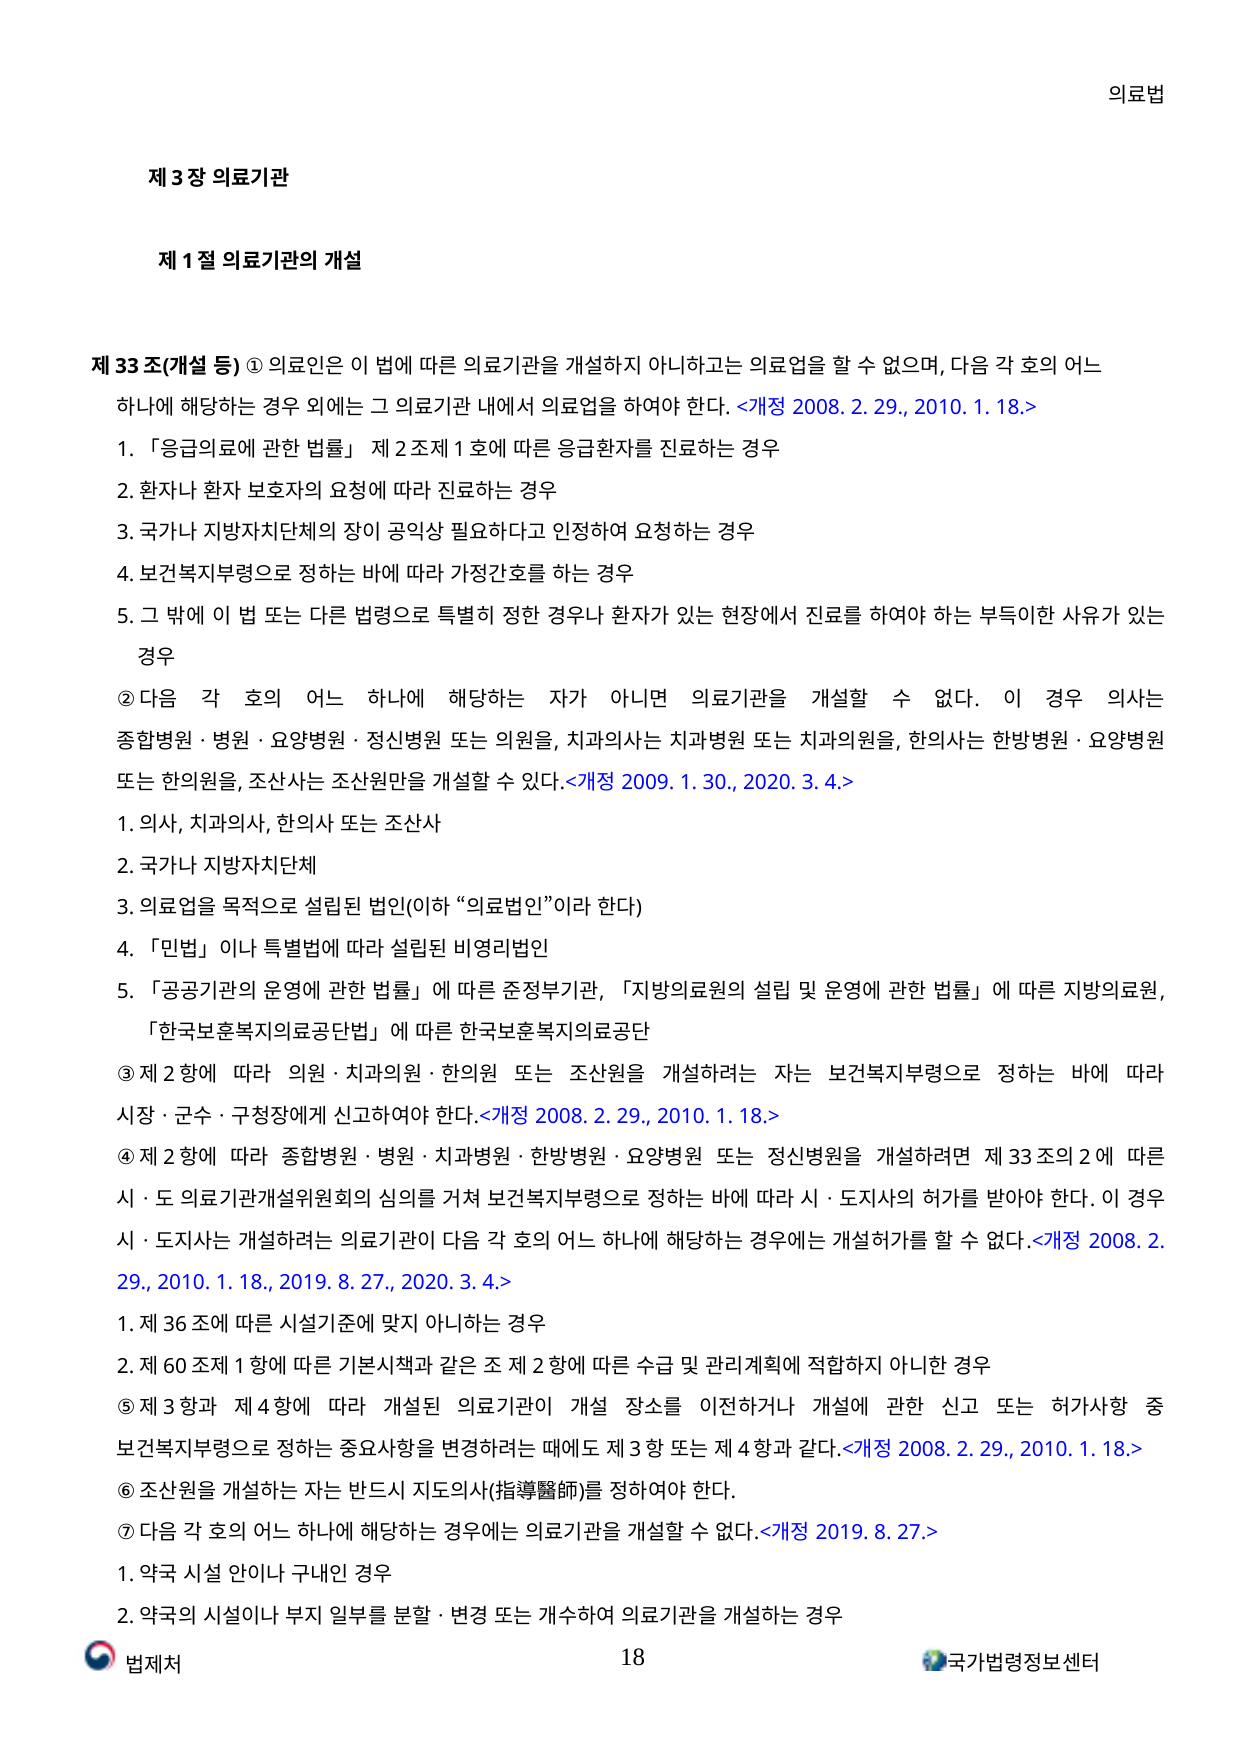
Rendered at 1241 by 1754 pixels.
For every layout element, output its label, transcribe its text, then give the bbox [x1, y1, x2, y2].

text 1. 약국 시설 안이나 구내인 경우 [117, 1546, 1165, 1587]
text ⑦다음 각 호의 어느 하나에 해당하는 경우에는 의료기관을 개설할 수 없다.<개정 2019. 8. 27.> [117, 1504, 1165, 1546]
text 2. 약국의 시설이나 부지 일부를 분할ㆍ변경 또는 개수하여 의료기관을 개설하는 경우 [117, 1587, 1165, 1629]
text 1. 의사, 치과의사, 한의사 또는 조산사 [117, 796, 1165, 837]
text ②다음 각 호의 어느 하나에 해당하는 자가 아니면 의료기관을 개설할 수 없다. 이 경우 의사는 종합병원ㆍ병원ㆍ요양병원ㆍ정신병원 또는 의원을, 치과의사는 치과병원 또는 치과의원을, 한의사는 한방병원ㆍ요양병원 또는 한의원을, 조산사는 조산원만을 개설할 수 있다.<개정 2009. 1. 30., 2020. 3. 4.> [117, 671, 1165, 796]
text 4. 보건복지부령으로 정하는 바에 따라 가정간호를 하는 경우 [117, 546, 1165, 587]
text 제3장 의료기관 [148, 150, 1165, 192]
text 4. 「민법」이나 특별법에 따라 설립된 비영리법인 [117, 921, 1165, 962]
text 2. 제60조제1항에 따른 기본시책과 같은 조 제2항에 따른 수급 및 관리계획에 적합하지 아니한 경우 [117, 1337, 1165, 1379]
text 2. 환자나 환자 보호자의 요청에 따라 진료하는 경우 [117, 462, 1165, 504]
text 3. 의료업을 목적으로 설립된 법인(이하 “의료법인”이라 한다) [117, 879, 1165, 921]
text 3. 국가나 지방자치단체의 장이 공익상 필요하다고 인정하여 요청하는 경우 [117, 504, 1165, 546]
picture [892, 1637, 947, 1671]
text 제33조(개설 등) ①의료인은 이 법에 따른 의료기관을 개설하지 아니하고는 의료업을 할 수 없으며, 다음 각 호의 어느 하나에 해당하는 경우 외에는 그 의료기관 내에서 의료업을 하여야 한다. <개정 2008. 2. 29., 2010. 1. 18.> [92, 337, 1165, 421]
text ⑤제3항과 제4항에 따라 개설된 의료기관이 개설 장소를 이전하거나 개설에 관한 신고 또는 허가사항 중 보건복지부령으로 정하는 중요사항을 변경하려는 때에도 제3항 또는 제4항과 같다.<개정 2008. 2. 29., 2010. 1. 18.> [117, 1379, 1165, 1462]
text 제1절 의료기관의 개설 [158, 233, 1165, 275]
text 2. 국가나 지방자치단체 [117, 837, 1165, 879]
picture [75, 1637, 126, 1673]
text ④제2항에 따라 종합병원ㆍ병원ㆍ치과병원ㆍ한방병원ㆍ요양병원 또는 정신병원을 개설하려면 제33조의2에 따른 시ㆍ도 의료기관개설위원회의 심의를 거쳐 보건복지부령으로 정하는 바에 따라 시ㆍ도지사의 허가를 받아야 한다. 이 경우 시ㆍ도지사는 개설하려는 의료기관이 다음 각 호의 어느 하나에 해당하는 경우에는 개설허가를 할 수 없다.<개정 2008. 2. 29., 2010. 1. 18., 2019. 8. 27., 2020. 3. 4.> [117, 1129, 1165, 1296]
text 5. 그 밖에 이 법 또는 다른 법령으로 특별히 정한 경우나 환자가 있는 현장에서 진료를 하여야 하는 부득이한 사유가 있는 경우 [117, 587, 1165, 671]
text ③제2항에 따라 의원ㆍ치과의원ㆍ한의원 또는 조산원을 개설하려는 자는 보건복지부령으로 정하는 바에 따라 시장ㆍ군수ㆍ구청장에게 신고하여야 한다.<개정 2008. 2. 29., 2010. 1. 18.> [117, 1046, 1165, 1129]
text 1. 제36조에 따른 시설기준에 맞지 아니하는 경우 [117, 1296, 1165, 1337]
text 1. 「응급의료에 관한 법률」 제2조제1호에 따른 응급환자를 진료하는 경우 [117, 421, 1165, 462]
text ⑥조산원을 개설하는 자는 반드시 지도의사(指導醫師)를 정하여야 한다. [117, 1462, 1165, 1504]
text 5. 「공공기관의 운영에 관한 법률」에 따른 준정부기관, 「지방의료원의 설립 및 운영에 관한 법률」에 따른 지방의료원, 「한국보훈복지의료공단법」에 따른 한국보훈복지의료공단 [117, 962, 1165, 1046]
